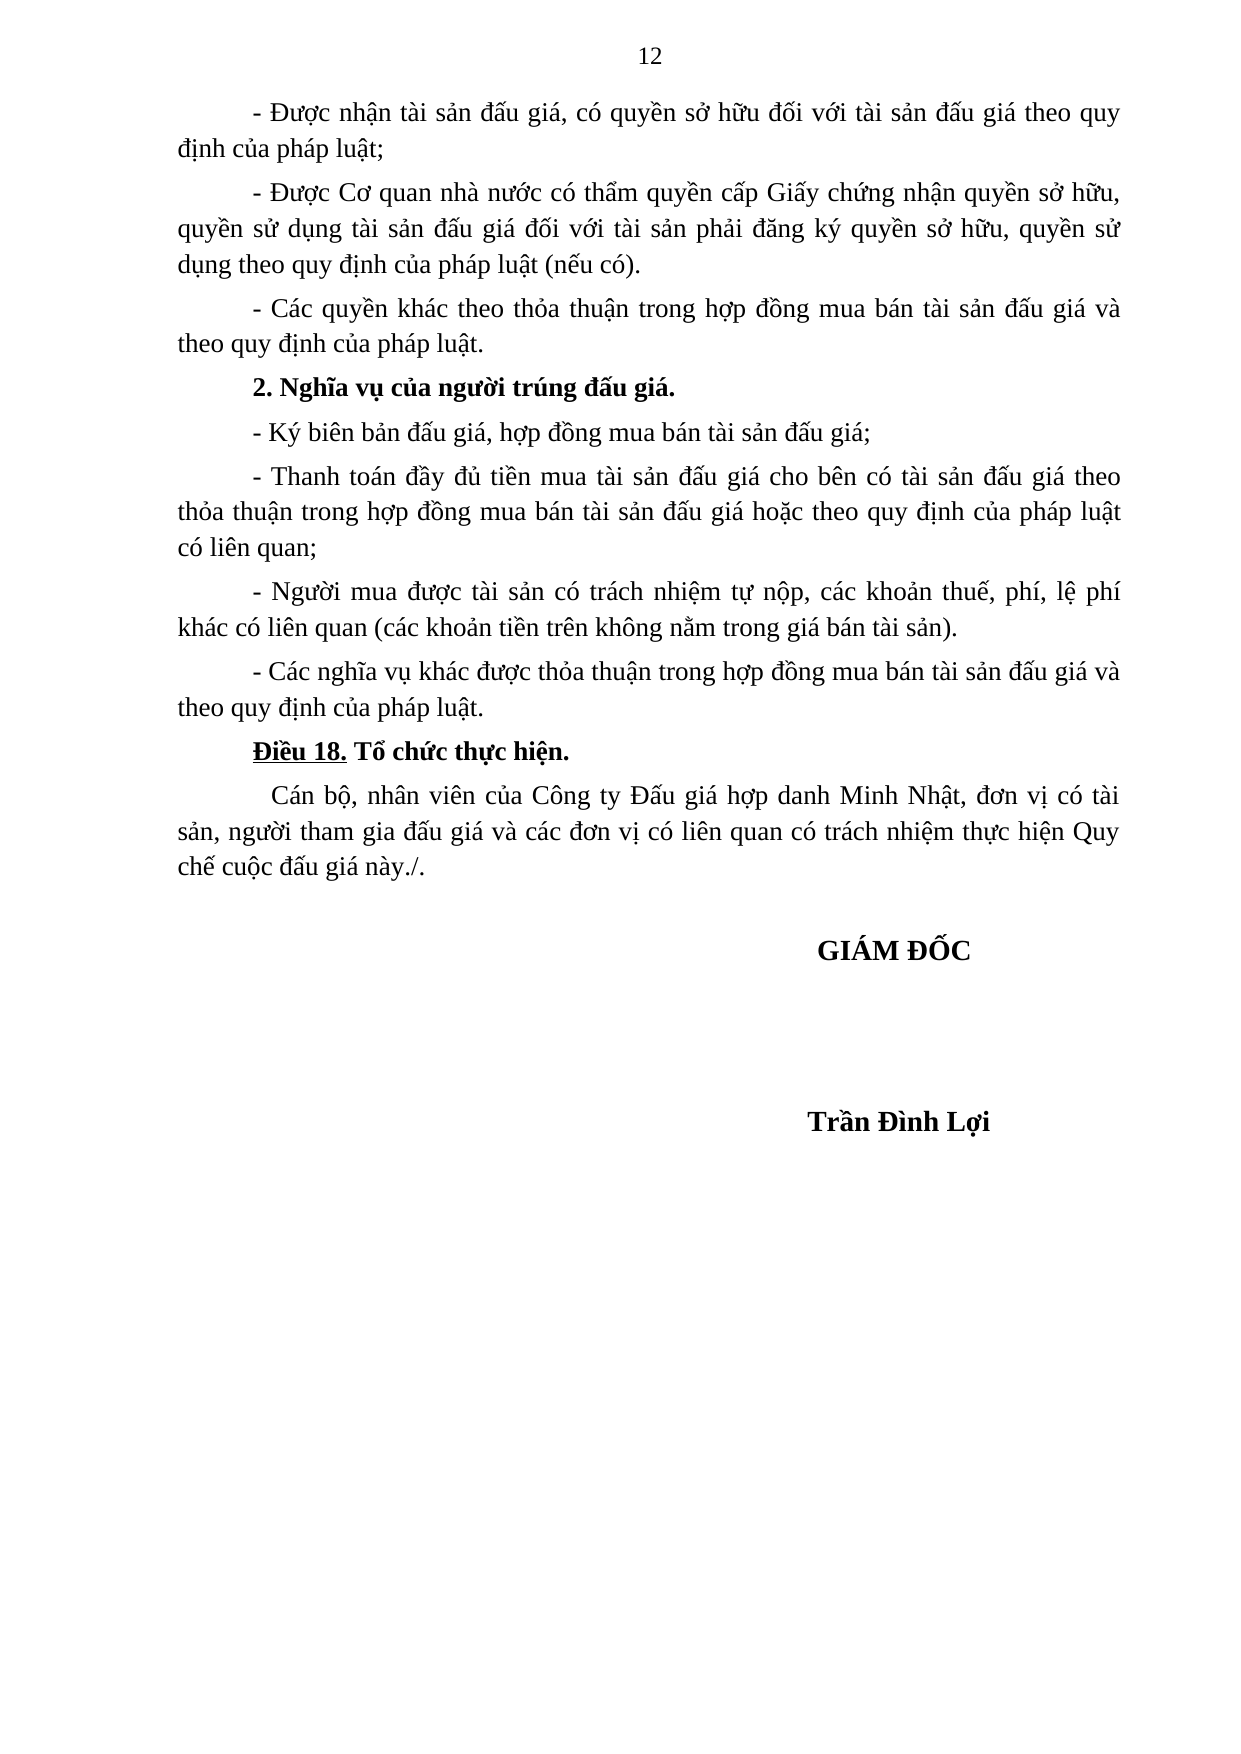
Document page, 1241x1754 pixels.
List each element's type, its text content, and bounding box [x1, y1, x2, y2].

text GIÁM ĐỐC [177, 933, 1122, 967]
text - Người mua được tài sản có trách nhiệm tự nộp, các khoản thuế, phí, lệ phí khác có liên quan (các khoản tiền trên không nằm trong giá bán tài sản). [177, 575, 1122, 642]
text - Các quyền khác theo thỏa thuận trong hợp đồng mua bán tài sản đấu giá và theo quy định của pháp luật. [177, 292, 1122, 359]
text - Được nhận tài sản đấu giá, có quyền sở hữu đối với tài sản đấu giá theo quy định của pháp luật; [177, 96, 1122, 163]
text Trần Đình Lợi [177, 1104, 1122, 1137]
text - Các nghĩa vụ khác được thỏa thuận trong hợp đồng mua bán tài sản đấu giá và theo quy định của pháp luật. [177, 655, 1122, 722]
text Điều 18. Tổ chức thực hiện. [177, 735, 1122, 766]
text Cán bộ, nhân viên của Công ty Đấu giá hợp danh Minh Nhật, đơn vị có tài sản, người tham gia đấu giá và các đơn vị có liên quan có trách nhiệm thực hiện Quy chế cuộc đấu giá này./. [177, 779, 1122, 881]
text - Được Cơ quan nhà nước có thẩm quyền cấp Giấy chứng nhận quyền sở hữu, quyền sử dụng tài sản đấu giá đối với tài sản phải đăng ký quyền sở hữu, quyền sử dụng theo quy định của pháp luật (nếu có). [177, 176, 1122, 279]
text - Thanh toán đầy đủ tiền mua tài sản đấu giá cho bên có tài sản đấu giá theo thỏa thuận trong hợp đồng mua bán tài sản đấu giá hoặc theo quy định của pháp luật có liên quan; [177, 460, 1122, 562]
text 2. Nghĩa vụ của người trúng đấu giá. [177, 372, 1122, 403]
text - Ký biên bản đấu giá, hợp đồng mua bán tài sản đấu giá; [177, 416, 1122, 447]
